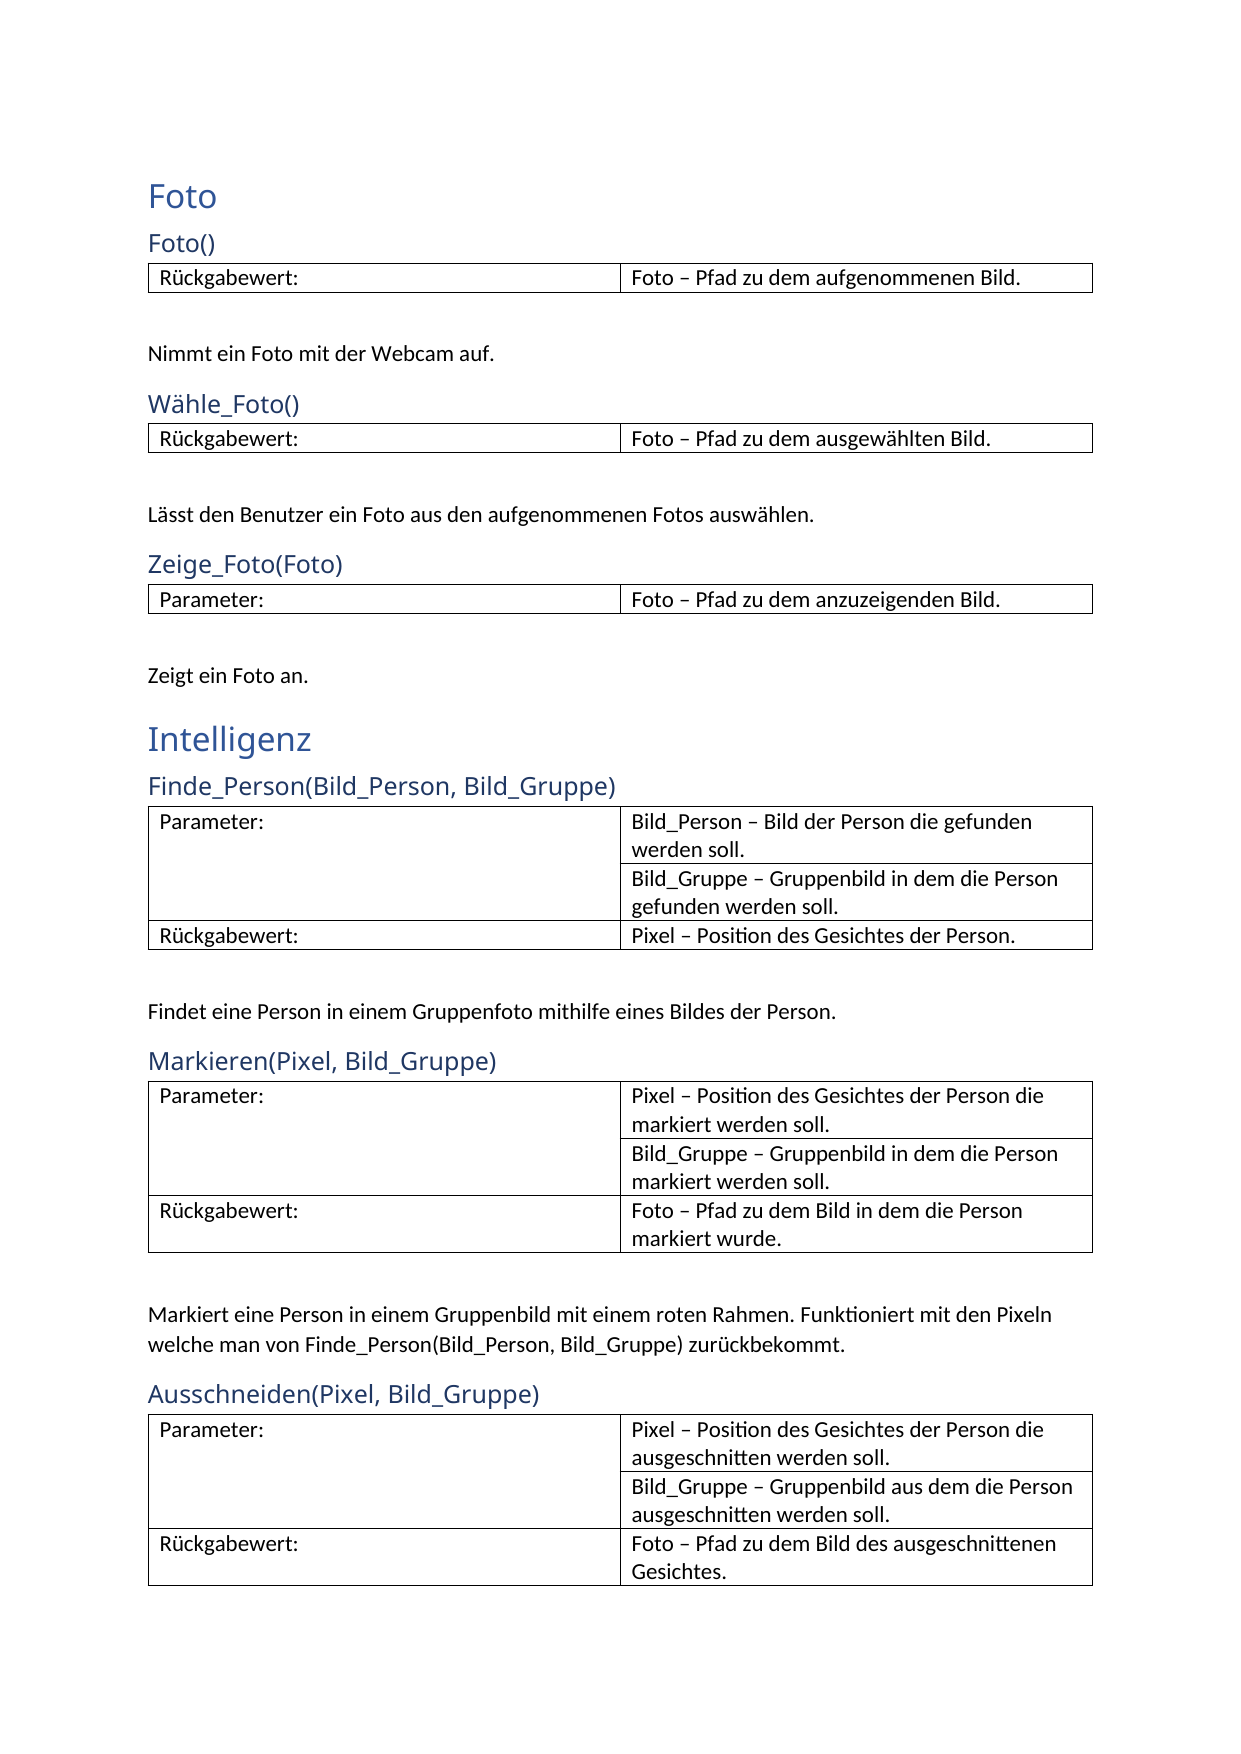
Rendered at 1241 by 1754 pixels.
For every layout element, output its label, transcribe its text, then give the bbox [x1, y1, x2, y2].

table_cell Rückgabewert: [149, 921, 620, 949]
table_header Parameter: [149, 1415, 620, 1528]
table_header Pixel – Position des Gesichtes der Person die ausgeschnitten werden soll. [621, 1415, 1092, 1471]
subtitle Ausschneiden(Pixel, Bild_Gruppe) [148, 1377, 1093, 1411]
table_cell Bild_Gruppe – Gruppenbild in dem die Person gefunden werden soll. [621, 864, 1092, 920]
table_header Rückgabewert: [149, 424, 620, 452]
table_cell Foto – Pfad zu dem Bild des ausgeschnittenen Gesichtes. [621, 1529, 1092, 1585]
table_header Foto – Pfad zu dem anzuzeigenden Bild. [621, 585, 1092, 613]
table_cell Rückgabewert: [149, 1529, 620, 1585]
table_header Bild_Person – Bild der Person die gefunden werden soll. [621, 807, 1092, 863]
text Markiert eine Person in einem Gruppenbild mit einem roten Rahmen. Funktioniert mit den Pixeln welche man von Finde_Person(Bild_Person, Bild_Gruppe) zurückbekommt. [148, 1300, 1093, 1358]
table_header Parameter: [149, 807, 620, 920]
table_header Parameter: [149, 1082, 620, 1195]
table_cell Bild_Gruppe – Gruppenbild in dem die Person markiert werden soll. [621, 1139, 1092, 1195]
text Nimmt ein Foto mit der Webcam auf. [148, 339, 1093, 367]
subtitle Intelligenz [148, 716, 1093, 761]
table_cell Rückgabewert: [149, 1196, 620, 1252]
subtitle Foto [148, 173, 1093, 218]
subtitle Zeige_Foto(Foto) [148, 547, 1093, 581]
text Lässt den Benutzer ein Foto aus den aufgenommenen Fotos auswählen. [148, 500, 1093, 528]
table_cell Foto – Pfad zu dem Bild in dem die Person markiert wurde. [621, 1196, 1092, 1252]
subtitle Finde_Person(Bild_Person, Bild_Gruppe) [148, 769, 1093, 803]
text Findet eine Person in einem Gruppenfoto mithilfe eines Bildes der Person. [148, 997, 1093, 1025]
table_header Rückgabewert: [149, 264, 620, 292]
table_header Pixel – Position des Gesichtes der Person die markiert werden soll. [621, 1082, 1092, 1138]
subtitle Foto() [148, 226, 1093, 260]
table_cell Pixel – Position des Gesichtes der Person. [621, 921, 1092, 949]
table_header Parameter: [149, 585, 620, 613]
table_cell Bild_Gruppe – Gruppenbild aus dem die Person ausgeschnitten werden soll. [621, 1472, 1092, 1528]
subtitle Wähle_Foto() [148, 386, 1093, 420]
subtitle Markieren(Pixel, Bild_Gruppe) [148, 1044, 1093, 1078]
table_header Foto – Pfad zu dem aufgenommenen Bild. [621, 264, 1092, 292]
text Zeigt ein Foto an. [148, 661, 1093, 689]
table_header Foto – Pfad zu dem ausgewählten Bild. [621, 424, 1092, 452]
